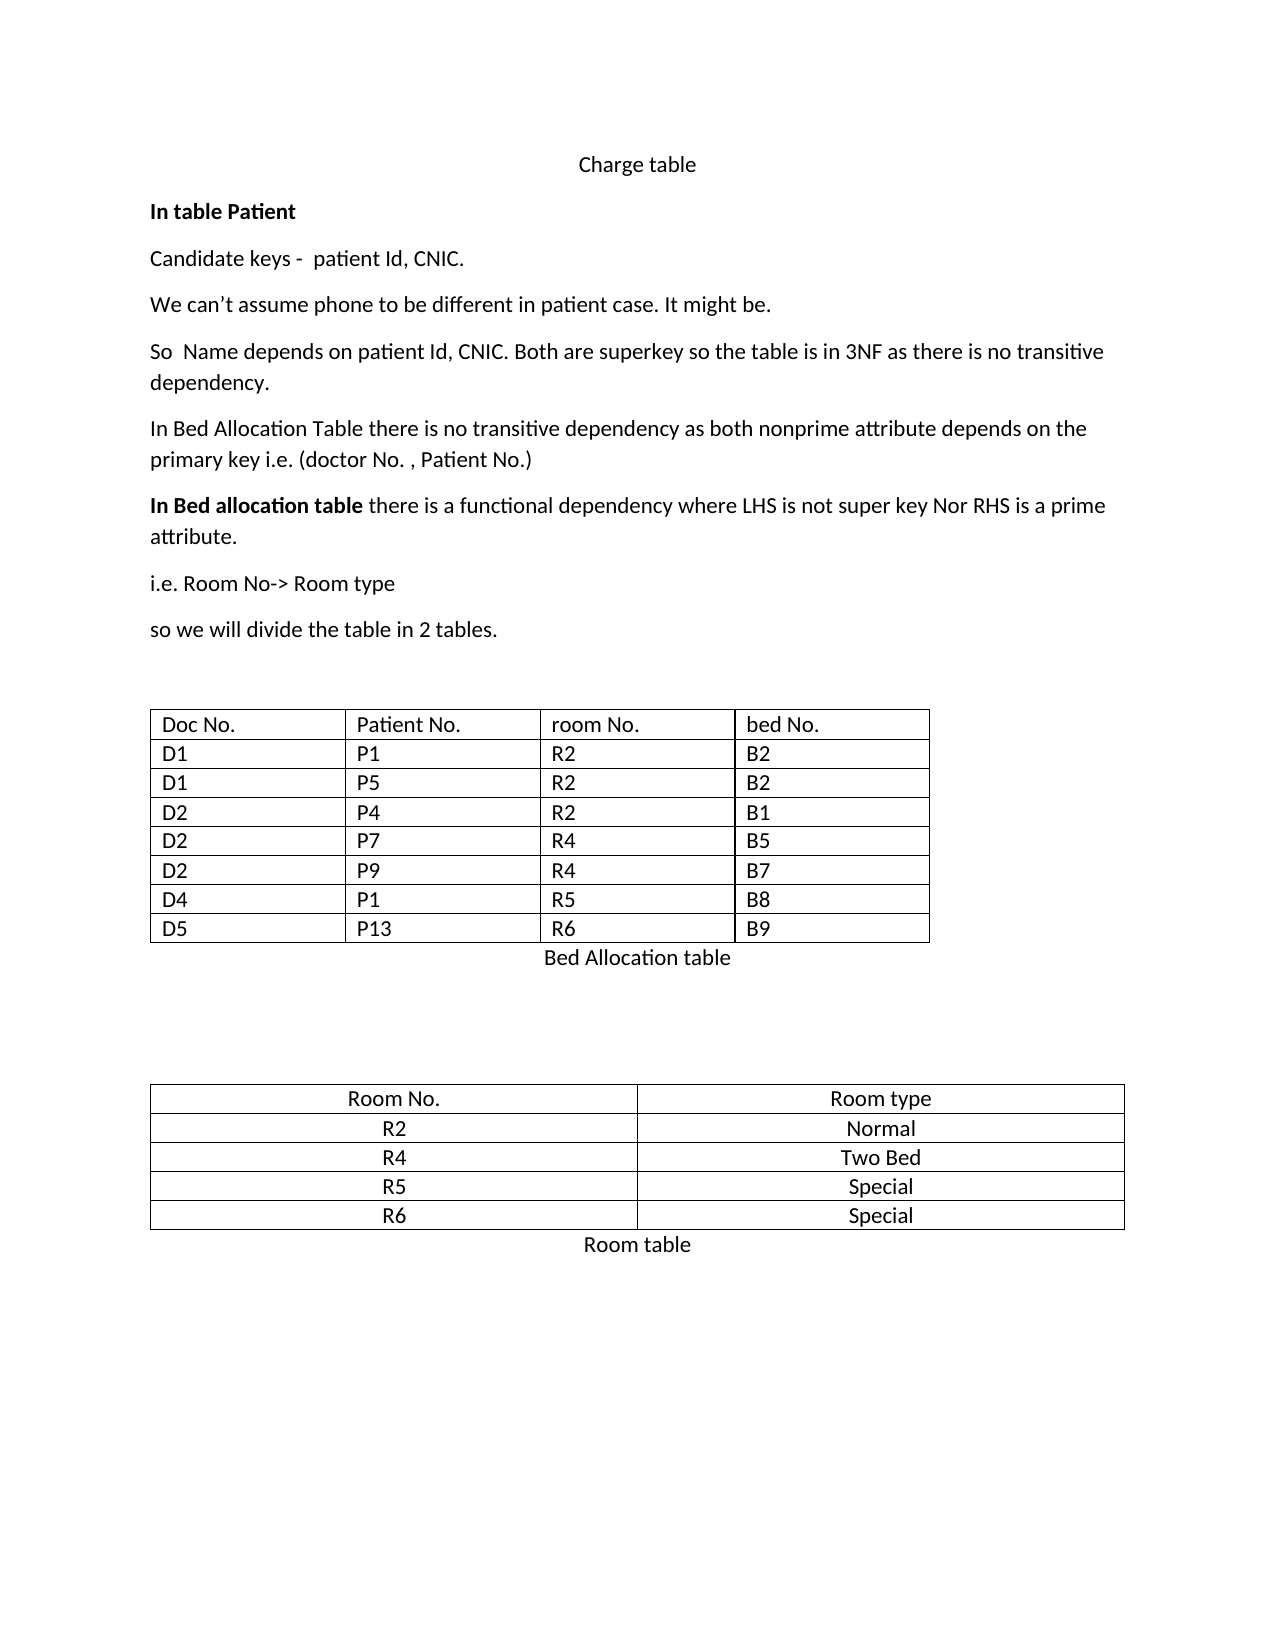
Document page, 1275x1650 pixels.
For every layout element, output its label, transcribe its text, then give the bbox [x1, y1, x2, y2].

table_cell P5 [346, 769, 540, 797]
table_cell D2 [151, 798, 345, 826]
table_header bed No. [736, 710, 929, 738]
table_cell D5 [151, 914, 345, 942]
table_cell B2 [736, 740, 929, 767]
table_cell B8 [736, 885, 929, 913]
table_cell R5 [541, 885, 734, 913]
table_cell B2 [736, 769, 929, 797]
table_cell D4 [151, 885, 345, 913]
text In Bed Allocation Table there is no transitive dependency as both nonprime attribute depends on the primary key i.e. (doctor No. , Patient No.) [150, 414, 1125, 473]
table_cell R4 [541, 856, 734, 884]
table_header Room No. [151, 1085, 637, 1113]
table_cell R2 [151, 1114, 637, 1142]
table_cell D2 [151, 827, 345, 855]
table_cell R6 [151, 1201, 637, 1229]
table_cell B9 [736, 914, 929, 942]
text so we will divide the table in 2 tables. [150, 616, 1125, 644]
table_cell P1 [346, 740, 540, 767]
table_header Doc No. [151, 710, 345, 738]
table_cell P7 [346, 827, 540, 855]
table_cell D1 [151, 769, 345, 797]
text Bed Allocation table [150, 943, 1125, 971]
text Candidate keys - patient Id, CNIC. [150, 244, 1125, 272]
table_cell P9 [346, 856, 540, 884]
table_cell R4 [151, 1143, 637, 1171]
table_cell D2 [151, 856, 345, 884]
table_header room No. [541, 710, 734, 738]
table_cell B7 [736, 856, 929, 884]
text So Name depends on patient Id, CNIC. Both are superkey so the table is in 3NF as there is no transitive dependency. [150, 337, 1125, 396]
table_cell P13 [346, 914, 540, 942]
table_cell R5 [151, 1172, 637, 1200]
table_cell D1 [151, 740, 345, 767]
table_cell R2 [541, 798, 734, 826]
table_cell R4 [541, 827, 734, 855]
text In table Patient [150, 197, 1125, 225]
table_cell R6 [541, 914, 734, 942]
table_cell Special [638, 1201, 1124, 1229]
table_cell P4 [346, 798, 540, 826]
table_cell Two Bed [638, 1143, 1124, 1171]
text i.e. Room No-> Room type [150, 569, 1125, 597]
table_header Room type [638, 1085, 1124, 1113]
text Charge table [150, 150, 1125, 178]
table_cell Special [638, 1172, 1124, 1200]
table_cell R2 [541, 740, 734, 767]
text We can’t assume phone to be different in patient case. It might be. [150, 291, 1125, 319]
text In Bed allocation table there is a functional dependency where LHS is not super key Nor RHS is a prime attribute. [150, 492, 1125, 550]
table_cell P1 [346, 885, 540, 913]
table_header Patient No. [346, 710, 540, 738]
table_cell B5 [736, 827, 929, 855]
table_cell B1 [736, 798, 929, 826]
text Room table [150, 1230, 1125, 1258]
table_cell R2 [541, 769, 734, 797]
table_cell Normal [638, 1114, 1124, 1142]
